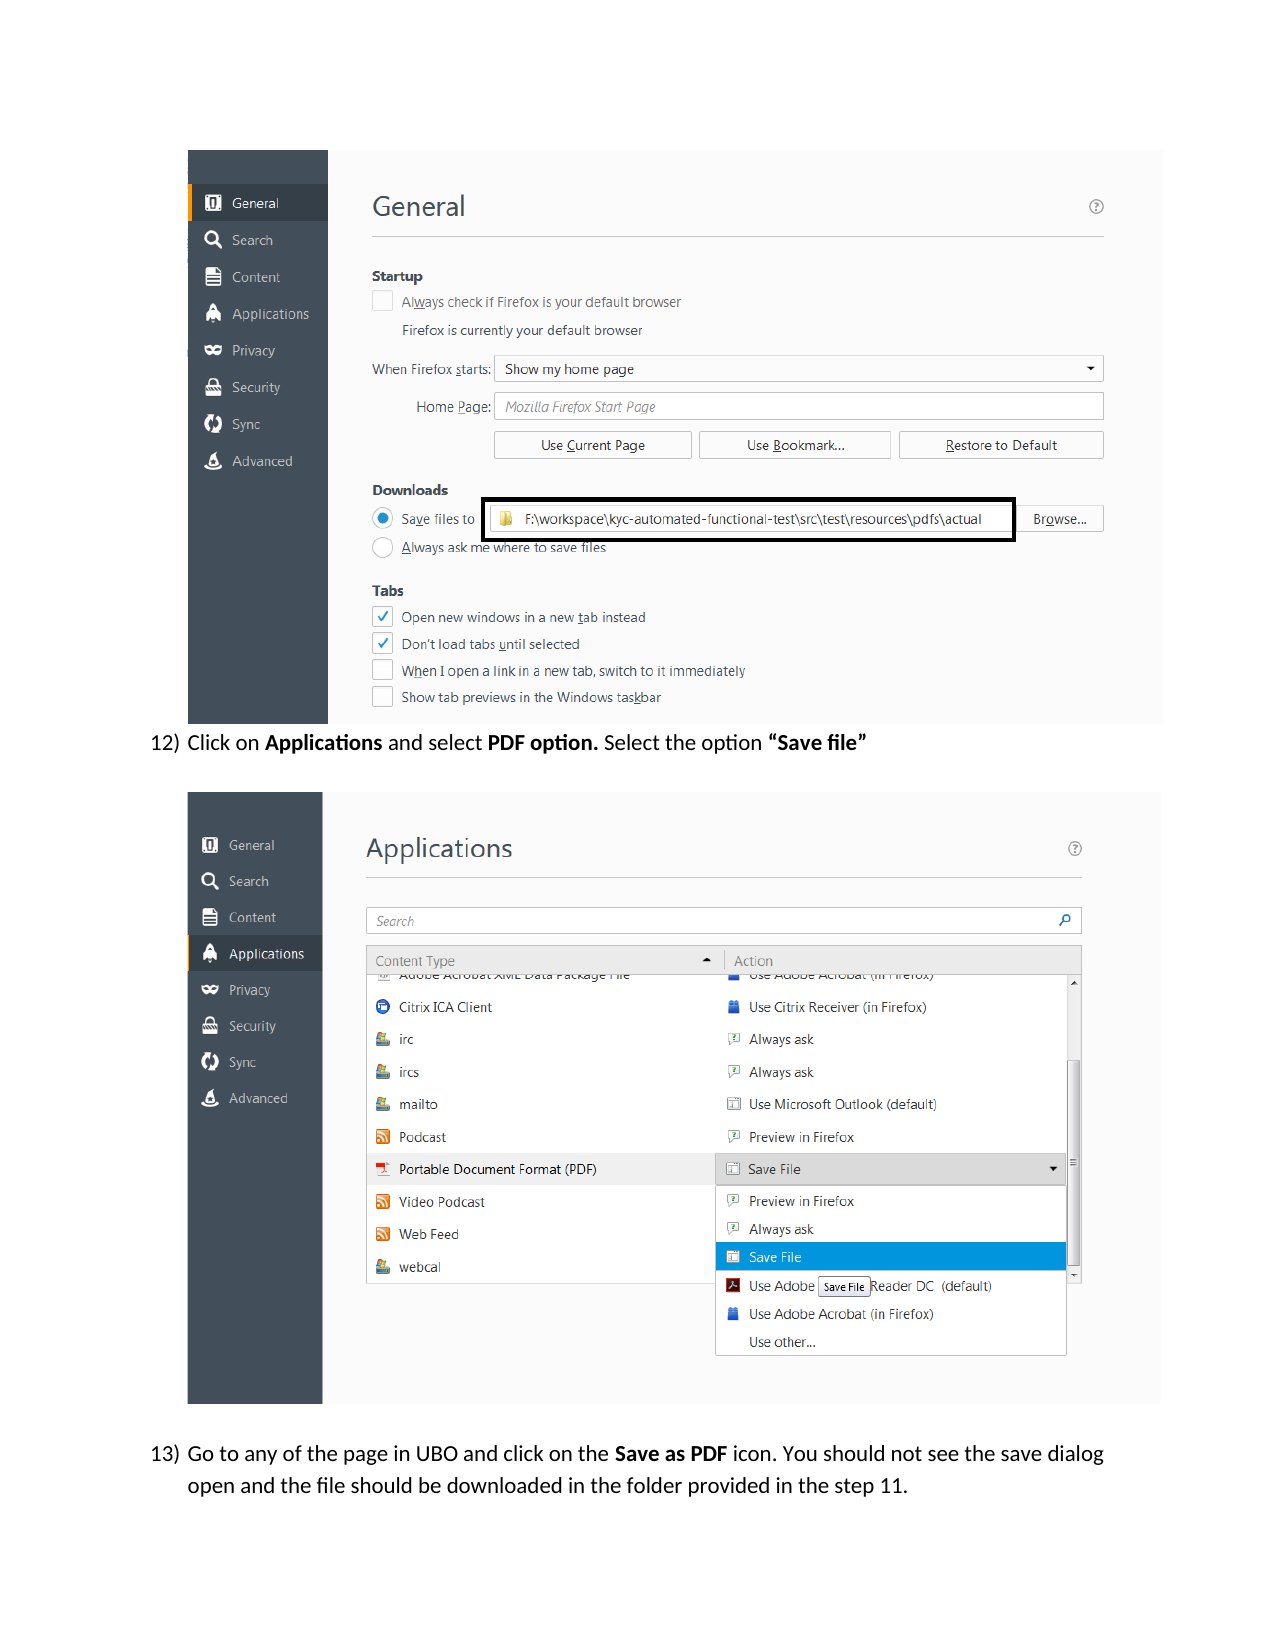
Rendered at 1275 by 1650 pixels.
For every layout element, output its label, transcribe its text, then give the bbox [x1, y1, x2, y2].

picture [187, 792, 1161, 1404]
list Click on Applications and select PDF option. Select the option “Save file” [150, 728, 1125, 756]
picture [187, 150, 1163, 724]
list Go to any of the page in UBO and click on the Save as PDF icon. You should not see the save dialog open and the file should be downloaded in the folder provided in the step 11. [150, 1439, 1125, 1500]
